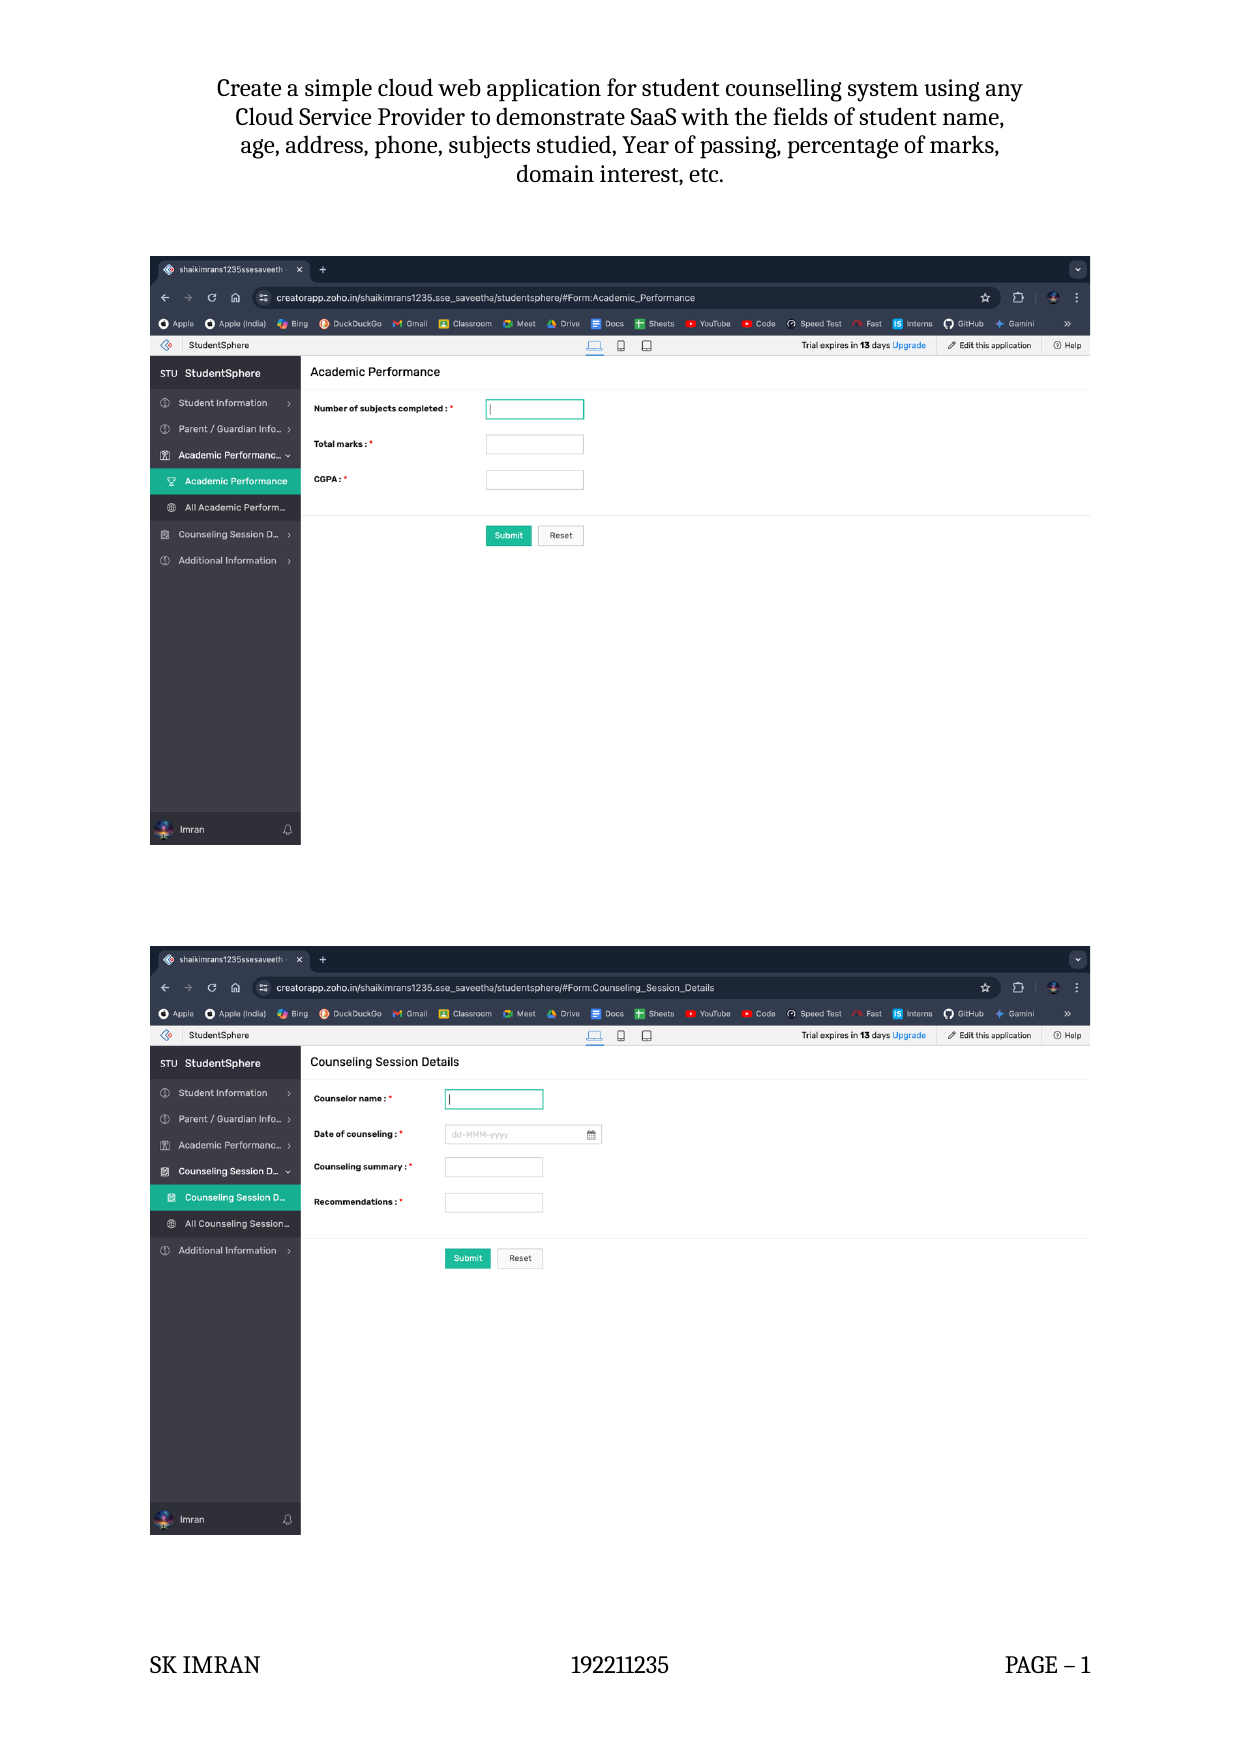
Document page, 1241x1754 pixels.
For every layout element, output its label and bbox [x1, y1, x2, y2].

picture [150, 256, 1091, 845]
picture [150, 946, 1091, 1535]
